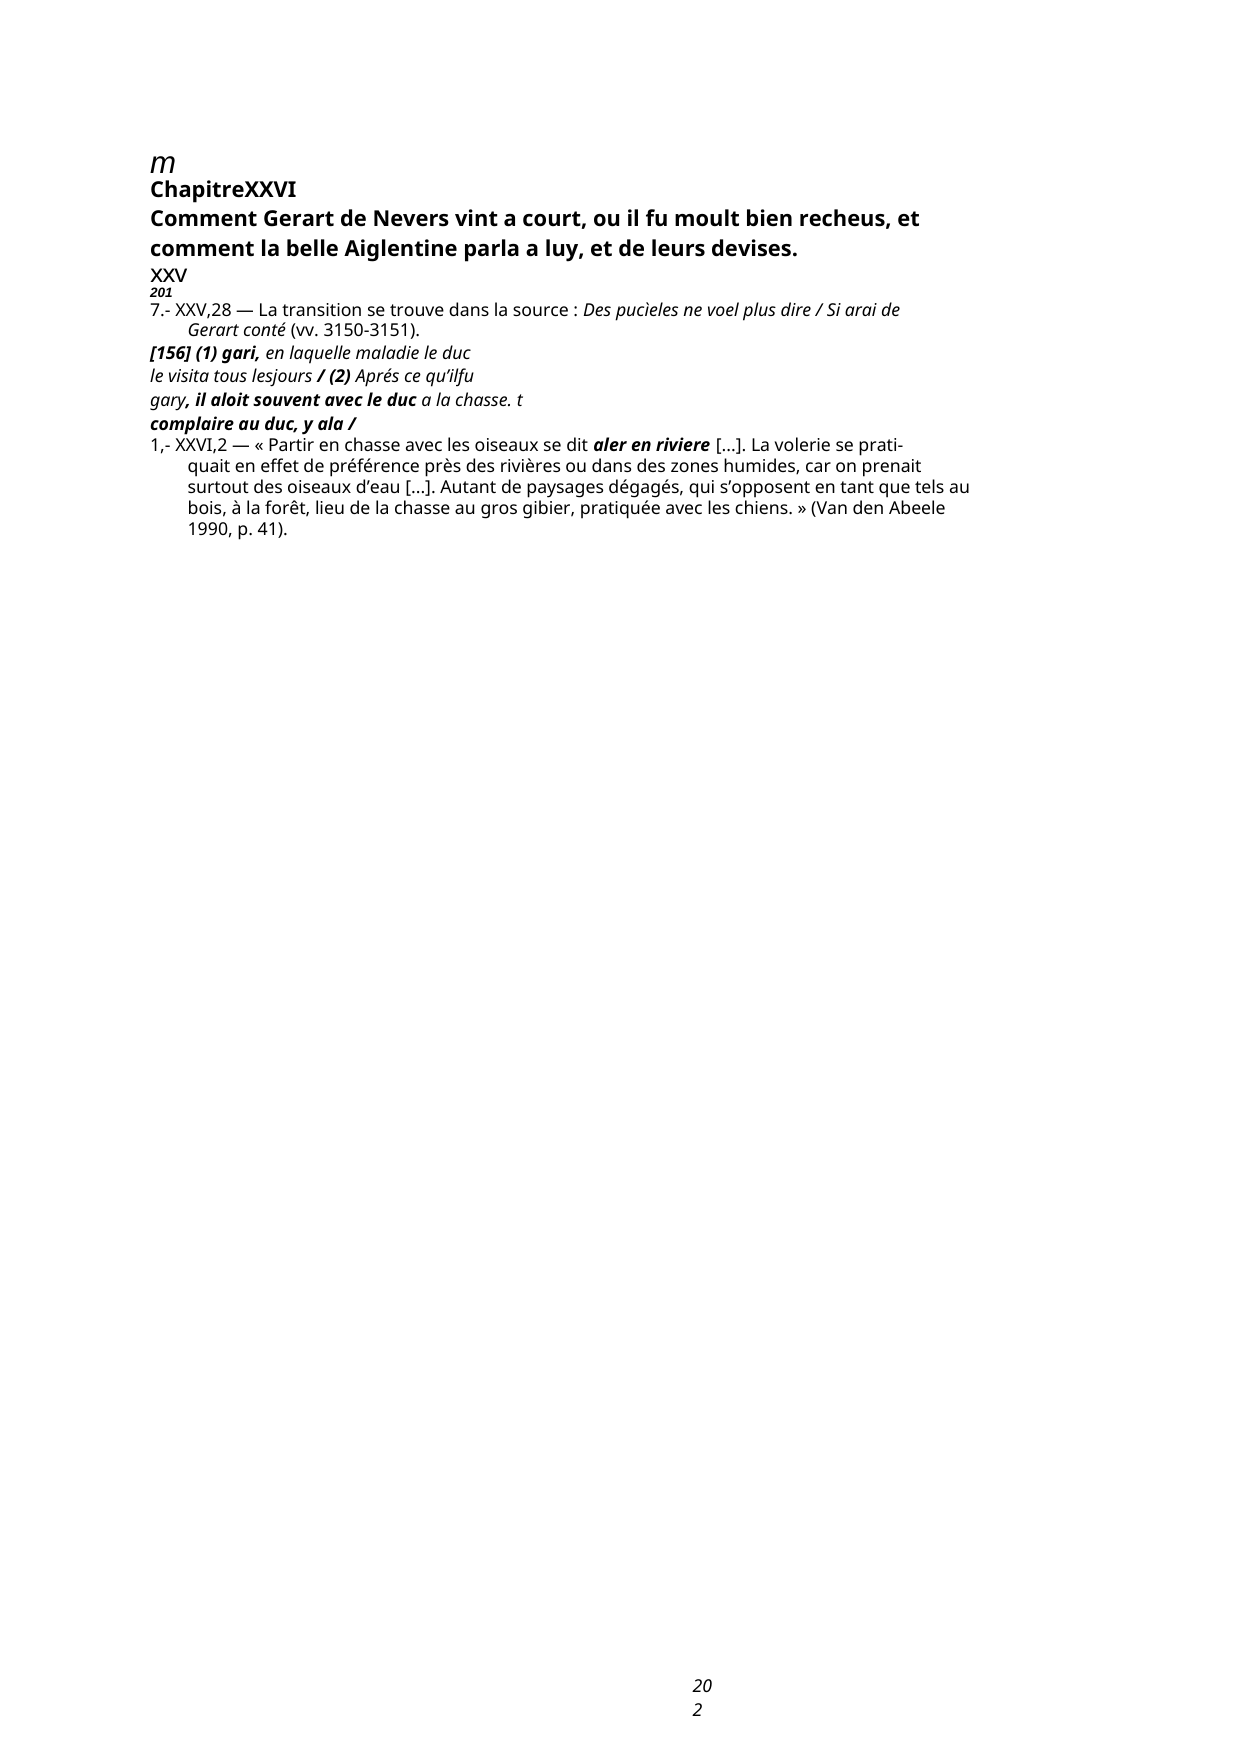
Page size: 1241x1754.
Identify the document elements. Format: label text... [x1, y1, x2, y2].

text m [150, 149, 1090, 180]
text xxv [150, 262, 1090, 287]
text [156] (1) gari, en laquelle maladie le duc le visita tous lesjours / (2) Aprés ce qu’ilfu gary, il aloit souvent avec le duc a la chasse. t complaire au duc, y ala / [150, 341, 1090, 435]
text 1,- XXVI,2 — « Partir en chasse avec les oiseaux se dit aler en riviere [...]. La volerie se prati- quait en effet de préférence près des rivières ou dans des zones humides, car on prenait surtout des oiseaux d’eau [...]. Autant de paysages dégagés, qui s’opposent en tant que tels au bois, à la forêt, lieu de la chasse au gros gibier, pratiquée avec les chiens. » (Van den Abeele 1990, p. 41). [150, 435, 1090, 540]
text Comment Gerart de Nevers vint a court, ou il fu moult bien recheus, et comment la belle Aiglentine parla a luy, et de leurs devises. [150, 202, 1090, 262]
text 7.- XXV,28 — La transition se trouve dans la source : Des pucìeles ne voel plus dire / Si arai de Gerart conté (vv. 3150-3151). [150, 301, 1090, 341]
text 201 [150, 287, 1090, 301]
text ChapitreXXVI [150, 180, 1090, 202]
